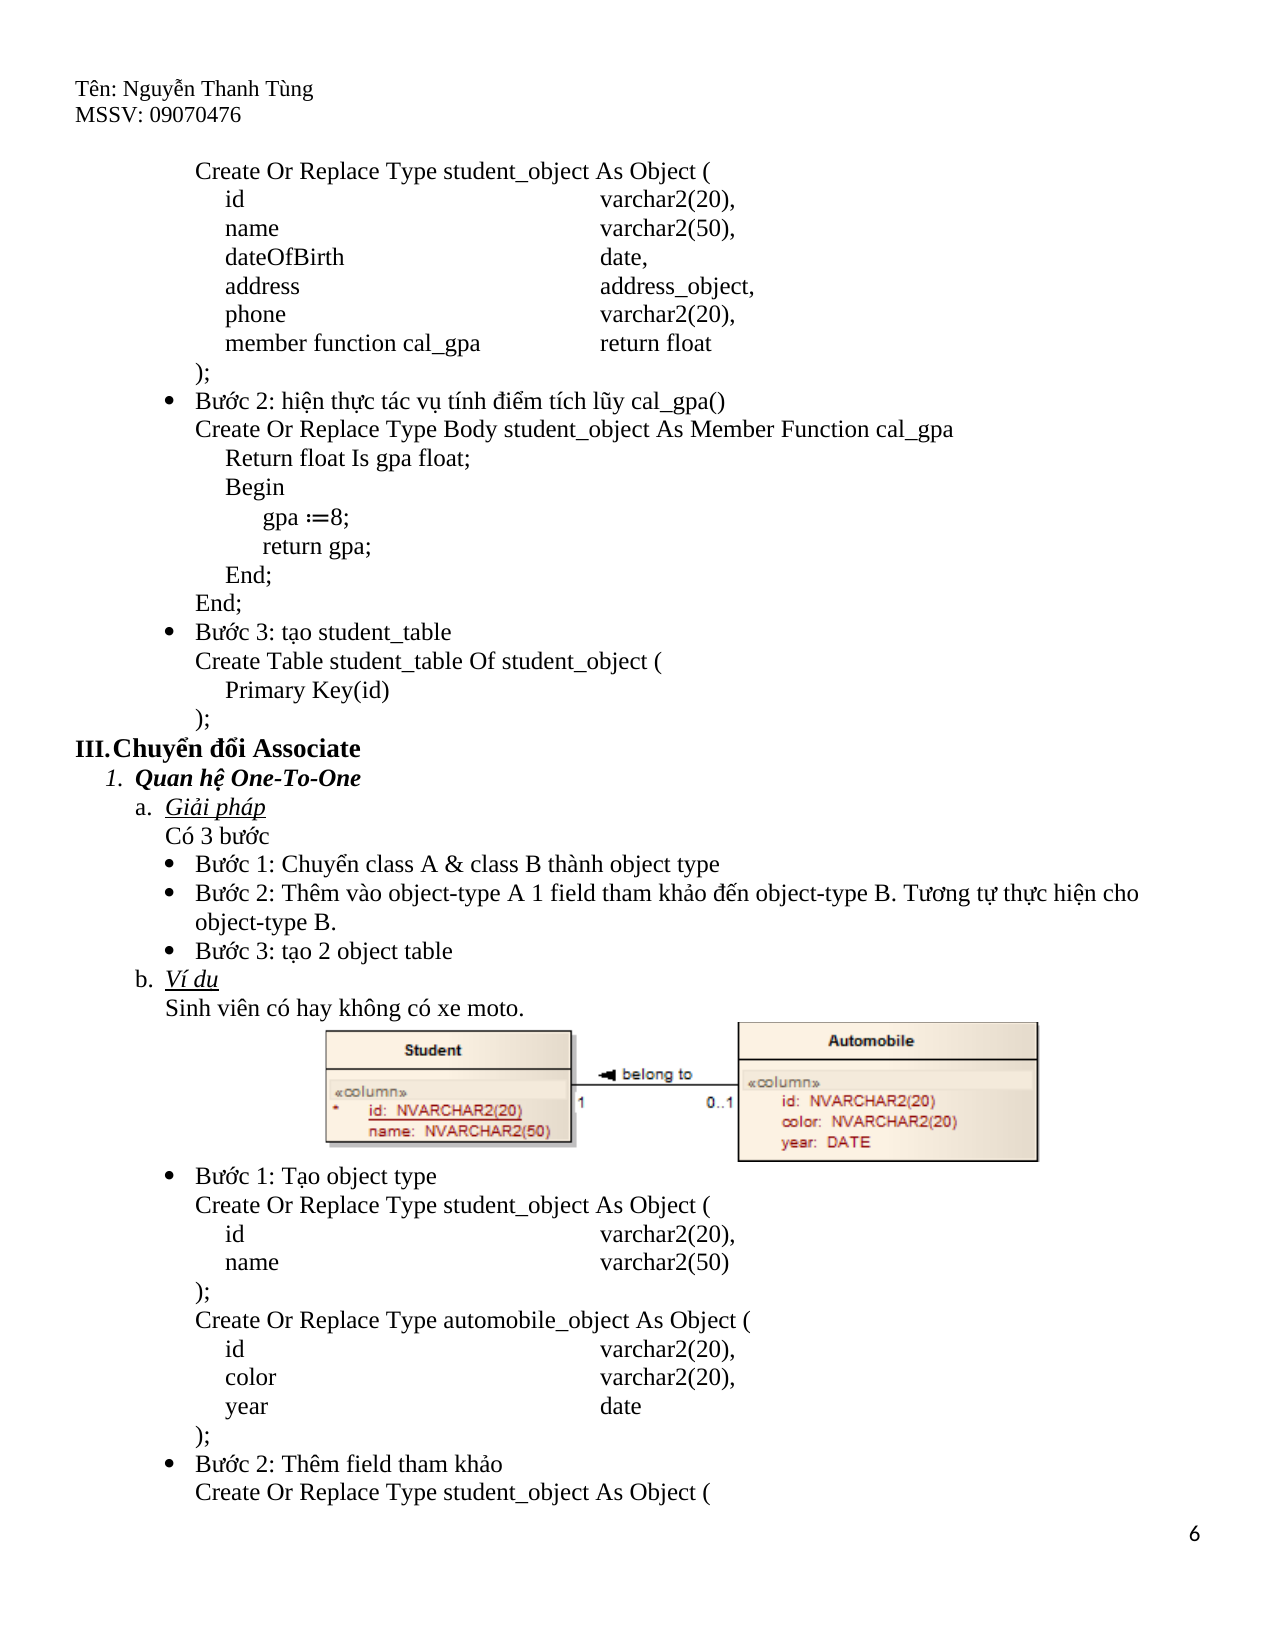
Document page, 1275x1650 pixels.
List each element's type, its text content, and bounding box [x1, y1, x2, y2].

text Create Or Replace Type student_object As Object ( [195, 1477, 1200, 1506]
text Create Or Replace Type student_object As Object ( [195, 1190, 1200, 1219]
text gpa ≔8; [262, 501, 1200, 531]
list Bước 3: tạo 2 object table [165, 936, 1200, 964]
picture [325, 1022, 1040, 1162]
text dateOfBirth date, [225, 242, 1200, 271]
text Primary Key(id) [225, 675, 1200, 703]
list Bước 2: Thêm field tham khảo [165, 1449, 1200, 1477]
list Bước 1: Tạo object type [165, 1161, 1200, 1190]
text id varchar2(20), [225, 1334, 1200, 1362]
text End; [195, 588, 1200, 617]
text Return float Is gpa float; [225, 443, 1200, 472]
text id varchar2(20), [225, 1219, 1200, 1247]
text id varchar2(20), [225, 184, 1200, 213]
text ); [195, 357, 1200, 386]
text Begin [225, 472, 1200, 501]
text return gpa; [262, 531, 1200, 560]
text End; [225, 560, 1200, 588]
list Bước 1: Chuyển class A & class B thành object type [165, 849, 1200, 878]
text ); [195, 1276, 1200, 1305]
text name varchar2(50), [225, 213, 1200, 242]
list Chuyển đổi Associate [75, 732, 1200, 763]
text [195, 1305, 1200, 1334]
text Create Or Replace Type Body student_object As Member Function cal_gpa [195, 414, 1200, 443]
list Bước 2: Thêm vào object-type A 1 field tham khảo đến object-type B. Tương tự thực hiện cho object-type B. [165, 878, 1200, 936]
text color varchar2(20), [225, 1362, 1200, 1391]
text member function cal_gpa return float [225, 328, 1200, 357]
text name varchar2(50) [225, 1247, 1200, 1276]
text ); [195, 1420, 1200, 1449]
text Create Or Replace Type student_object As Object ( [195, 156, 1200, 184]
list Giải pháp [135, 792, 1200, 821]
text ); [195, 703, 1200, 732]
text Sinh viên có hay không có xe moto. [165, 993, 1200, 1022]
list Ví dụ [135, 964, 1200, 993]
text year date [225, 1391, 1200, 1420]
list Bước 3: tạo student_table [165, 617, 1200, 646]
text Create Table student_table Of student_object ( [195, 646, 1200, 675]
list Quan hệ One-To-One [105, 763, 1200, 792]
text address address_object, [225, 271, 1200, 299]
text phone varchar2(20), [225, 299, 1200, 328]
list Bước 2: hiện thực tác vụ tính điểm tích lũy cal_gpa() [165, 386, 1200, 414]
text Có 3 bước [165, 821, 1200, 849]
